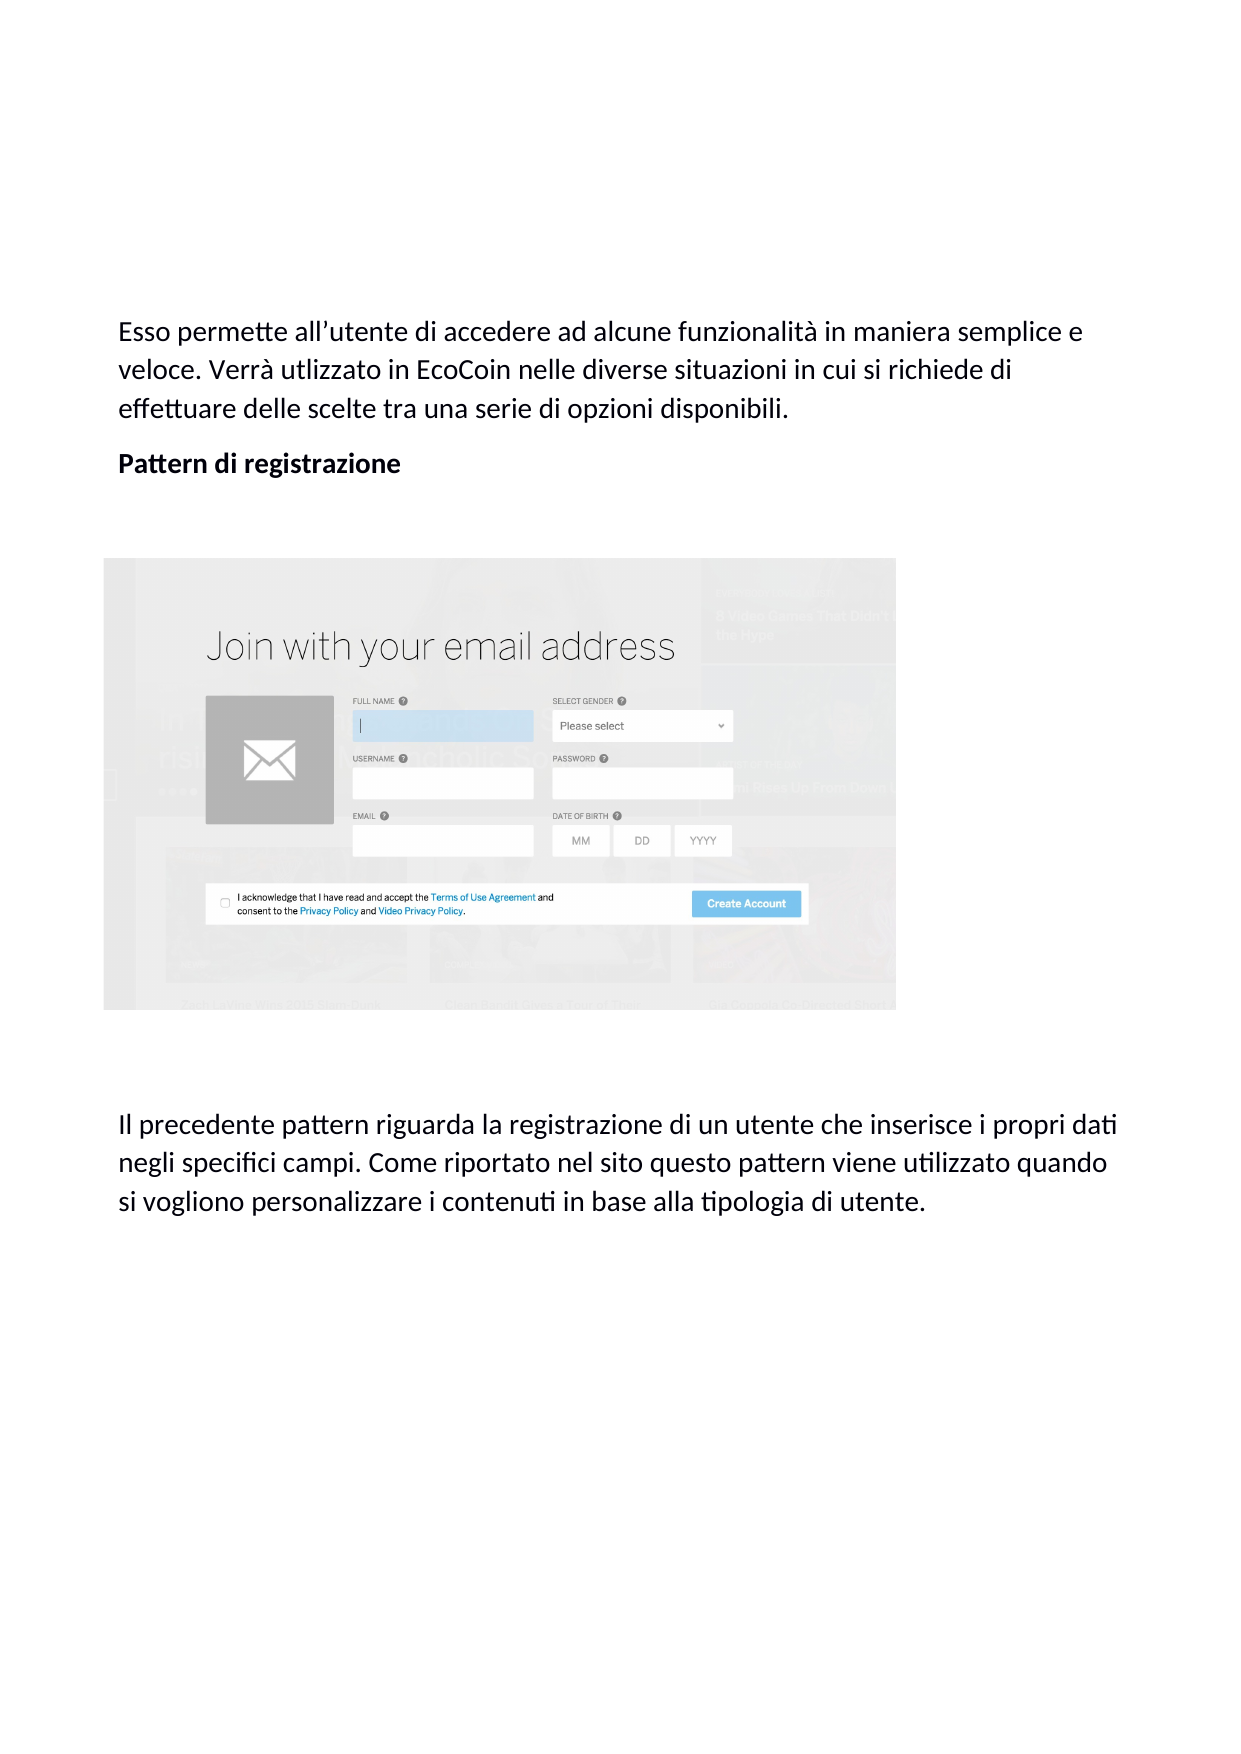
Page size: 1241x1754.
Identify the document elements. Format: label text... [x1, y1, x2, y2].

picture [103, 558, 896, 1010]
text Pattern di registrazione [118, 445, 1122, 481]
text Esso permette all’utente di accedere ad alcune funzionalità in maniera semplice e veloce. Verrà utlizzato in EcoCoin nelle diverse situazioni in cui si richiede di effettuare delle scelte tra una serie di opzioni disponibili. [118, 313, 1122, 425]
text Il precedente pattern riguarda la registrazione di un utente che inserisce i propri dati negli specifici campi. Come riportato nel sito questo pattern viene utilizzato quando si vogliono personalizzare i contenuti in base alla tipologia di utente. [118, 1106, 1122, 1219]
